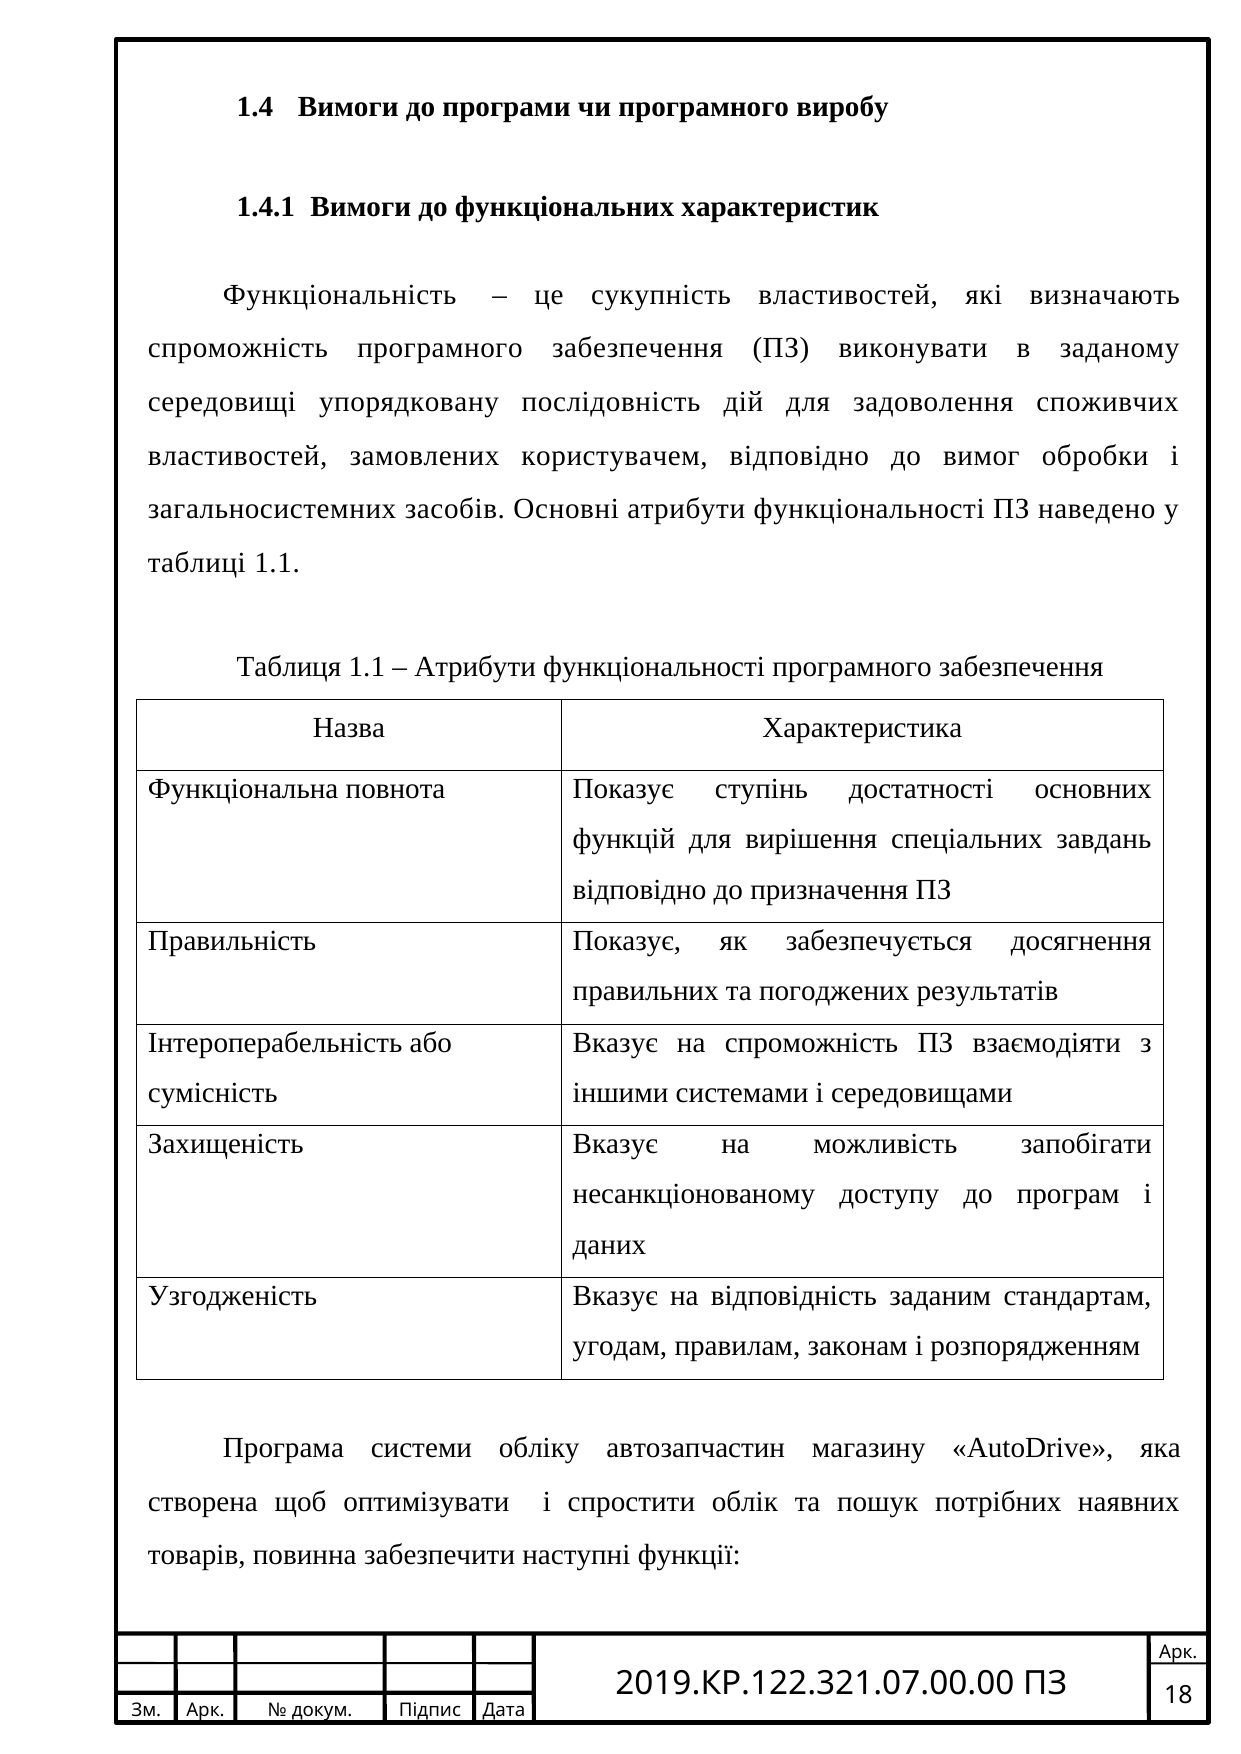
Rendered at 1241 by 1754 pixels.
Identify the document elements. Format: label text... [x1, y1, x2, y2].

subtitle Вимоги до програми чи програмного виробу [148, 89, 1181, 122]
table_cell Показує ступінь достатності основних функцій для вирішення спеціальних завдань відповідно до призначення ПЗ [562, 771, 1163, 922]
table_cell Правильність [137, 923, 561, 1024]
table_cell Вказує на можливість запобігати несанкціонованому доступу до програм і даних [562, 1126, 1163, 1277]
table_cell Захищеність [137, 1126, 561, 1277]
table_cell Інтероперабельність або сумісність [137, 1025, 561, 1125]
table_cell Вказує на спроможність ПЗ взаємодіяти з іншими системами і середовищами [562, 1025, 1163, 1125]
table_cell Показує, як забезпечується досягнення правильних та погоджених результатів [562, 923, 1163, 1024]
subtitle Вимоги до функціональних характеристик [148, 189, 1181, 222]
text Функціональність – це сукупність властивостей, які визначають спроможність програмного забезпечення (ПЗ) виконувати в заданому середовищі упорядковану послідовність дій для задоволення споживчих властивостей, замовлених користувачем, відповідно до вимог обробки і загальносистемних засобів. Основні атрибути функціональності ПЗ наведено у таблиці 1.1. [148, 277, 1181, 578]
table_cell Узгодженість [137, 1278, 561, 1379]
text Таблиця 1.1 – Атрибути функціональності програмного забезпечення [148, 649, 1181, 682]
table_header Характеристика [562, 700, 1163, 770]
table_header Назва [137, 700, 561, 770]
table_cell Вказує на відповідність заданим стандартам, угодам, правилам, законам і розпорядженням [562, 1278, 1163, 1379]
table_cell Функціональна повнота [137, 771, 561, 922]
text Програма системи обліку автозапчастин магазину «AutoDrive», яка створена щоб оптимізувати і спростити облік та пошук потрібних наявних товарів, повинна забезпечити наступні функції: [148, 1430, 1181, 1571]
